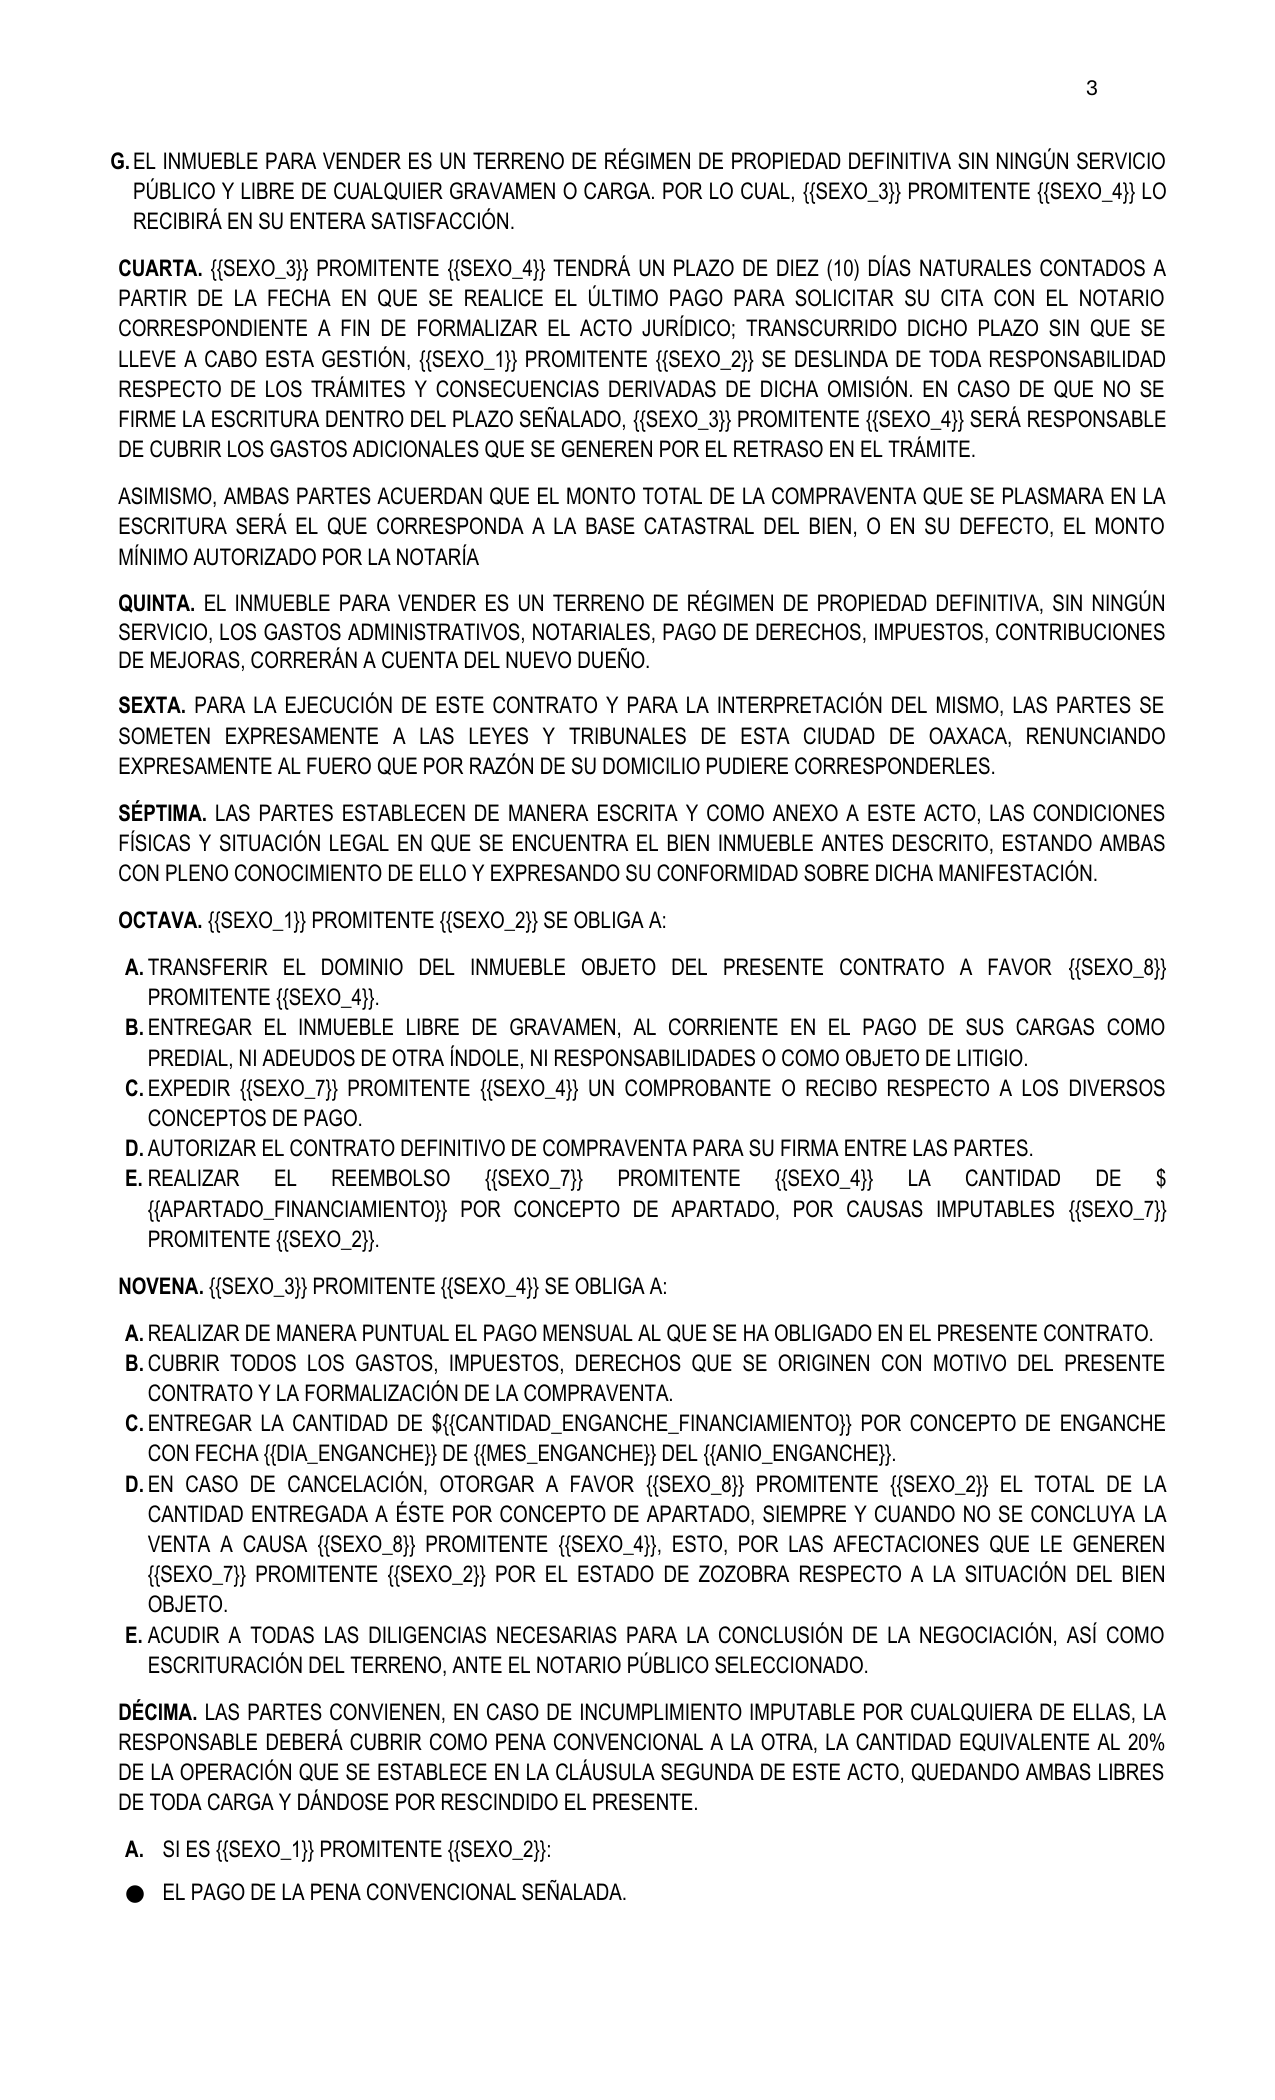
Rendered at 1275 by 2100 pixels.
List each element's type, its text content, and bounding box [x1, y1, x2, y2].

list ENTREGAR LA CANTIDAD DE ${{CANTIDAD_ENGANCHE_FINANCIAMIENTO}} POR CONCEPTO DE ENGANCHE CON FECHA {{DIA_ENGANCHE}} DE {{MES_ENGANCHE}} DEL {{ANIO_ENGANCHE}}. [125, 1410, 1167, 1467]
list ACUDIR A TODAS LAS DILIGENCIAS NECESARIAS PARA LA CONCLUSIÓN DE LA NEGOCIACIÓN, ASÍ COMO ESCRITURACIÓN DEL TERRENO, ANTE EL NOTARIO PÚBLICO SELECCIONADO. [125, 1622, 1167, 1678]
list TRANSFERIR EL DOMINIO DEL INMUEBLE OBJETO DEL PRESENTE CONTRATO A FAVOR {{SEXO_8}} PROMITENTE {{SEXO_4}}. [125, 954, 1167, 1010]
list EN CASO DE CANCELACIÓN, OTORGAR A FAVOR {{SEXO_8}} PROMITENTE {{SEXO_2}} EL TOTAL DE LA CANTIDAD ENTREGADA A ÉSTE POR CONCEPTO DE APARTADO, SIEMPRE Y CUANDO NO SE CONCLUYA LA VENTA A CAUSA {{SEXO_8}} PROMITENTE {{SEXO_4}}, ESTO, POR LAS AFECTACIONES QUE LE GENEREN {{SEXO_7}} PROMITENTE {{SEXO_2}} POR EL ESTADO DE ZOZOBRA RESPECTO A LA SITUACIÓN DEL BIEN OBJETO. [125, 1471, 1167, 1618]
text DÉCIMA. LAS PARTES CONVIENEN, EN CASO DE INCUMPLIMIENTO IMPUTABLE POR CUALQUIERA DE ELLAS, LA RESPONSABLE DEBERÁ CUBRIR COMO PENA CONVENCIONAL A LA OTRA, LA CANTIDAD EQUIVALENTE AL 20% DE LA OPERACIÓN QUE SE ESTABLECE EN LA CLÁUSULA SEGUNDA DE ESTE ACTO, QUEDANDO AMBAS LIBRES DE TODA CARGA Y DÁNDOSE POR RESCINDIDO EL PRESENTE. [118, 1699, 1167, 1816]
text SÉPTIMA. LAS PARTES ESTABLECEN DE MANERA ESCRITA Y COMO ANEXO A ESTE ACTO, LAS CONDICIONES FÍSICAS Y SITUACIÓN LEGAL EN QUE SE ENCUENTRA EL BIEN INMUEBLE ANTES DESCRITO, ESTANDO AMBAS CON PLENO CONOCIMIENTO DE ELLO Y EXPRESANDO SU CONFORMIDAD SOBRE DICHA MANIFESTACIÓN. [118, 800, 1167, 886]
text OCTAVA. {{SEXO_1}} PROMITENTE {{SEXO_2}} SE OBLIGA A: [118, 907, 1167, 933]
list EL INMUEBLE PARA VENDER ES UN TERRENO DE RÉGIMEN DE PROPIEDAD DEFINITIVA SIN NINGÚN SERVICIO PÚBLICO Y LIBRE DE CUALQUIER GRAVAMEN O CARGA. POR LO CUAL, {{SEXO_3}} PROMITENTE {{SEXO_4}} LO RECIBIRÁ EN SU ENTERA SATISFACCIÓN. [110, 148, 1167, 234]
list CUBRIR TODOS LOS GASTOS, IMPUESTOS, DERECHOS QUE SE ORIGINEN CON MOTIVO DEL PRESENTE CONTRATO Y LA FORMALIZACIÓN DE LA COMPRAVENTA. [125, 1350, 1167, 1406]
list AUTORIZAR EL CONTRATO DEFINITIVO DE COMPRAVENTA PARA SU FIRMA ENTRE LAS PARTES. [125, 1135, 1167, 1161]
list EXPEDIR {{SEXO_7}} PROMITENTE {{SEXO_4}} UN COMPROBANTE O RECIBO RESPECTO A LOS DIVERSOS CONCEPTOS DE PAGO. [125, 1075, 1167, 1131]
text SEXTA. PARA LA EJECUCIÓN DE ESTE CONTRATO Y PARA LA INTERPRETACIÓN DEL MISMO, LAS PARTES SE SOMETEN EXPRESAMENTE A LAS LEYES Y TRIBUNALES DE ESTA CIUDAD DE OAXACA, RENUNCIANDO EXPRESAMENTE AL FUERO QUE POR RAZÓN DE SU DOMICILIO PUDIERE CORRESPONDERLES. [118, 692, 1167, 779]
list EL PAGO DE LA PENA CONVENCIONAL SEÑALADA. [125, 1866, 1167, 1913]
list ENTREGAR EL INMUEBLE LIBRE DE GRAVAMEN, AL CORRIENTE EN EL PAGO DE SUS CARGAS COMO PREDIAL, NI ADEUDOS DE OTRA ÍNDOLE, NI RESPONSABILIDADES O COMO OBJETO DE LITIGIO. [125, 1014, 1167, 1071]
text NOVENA. {{SEXO_3}} PROMITENTE {{SEXO_4}} SE OBLIGA A: [118, 1273, 1167, 1299]
list REALIZAR EL REEMBOLSO {{SEXO_7}} PROMITENTE {{SEXO_4}} LA CANTIDAD DE ${{APARTADO_FINANCIAMIENTO}} POR CONCEPTO DE APARTADO, POR CAUSAS IMPUTABLES {{SEXO_7}} PROMITENTE {{SEXO_2}}. [125, 1165, 1167, 1252]
list REALIZAR DE MANERA PUNTUAL EL PAGO MENSUAL AL QUE SE HA OBLIGADO EN EL PRESENTE CONTRATO. [125, 1319, 1167, 1346]
list SI ES {{SEXO_1}} PROMITENTE {{SEXO_2}}: [125, 1836, 1167, 1862]
